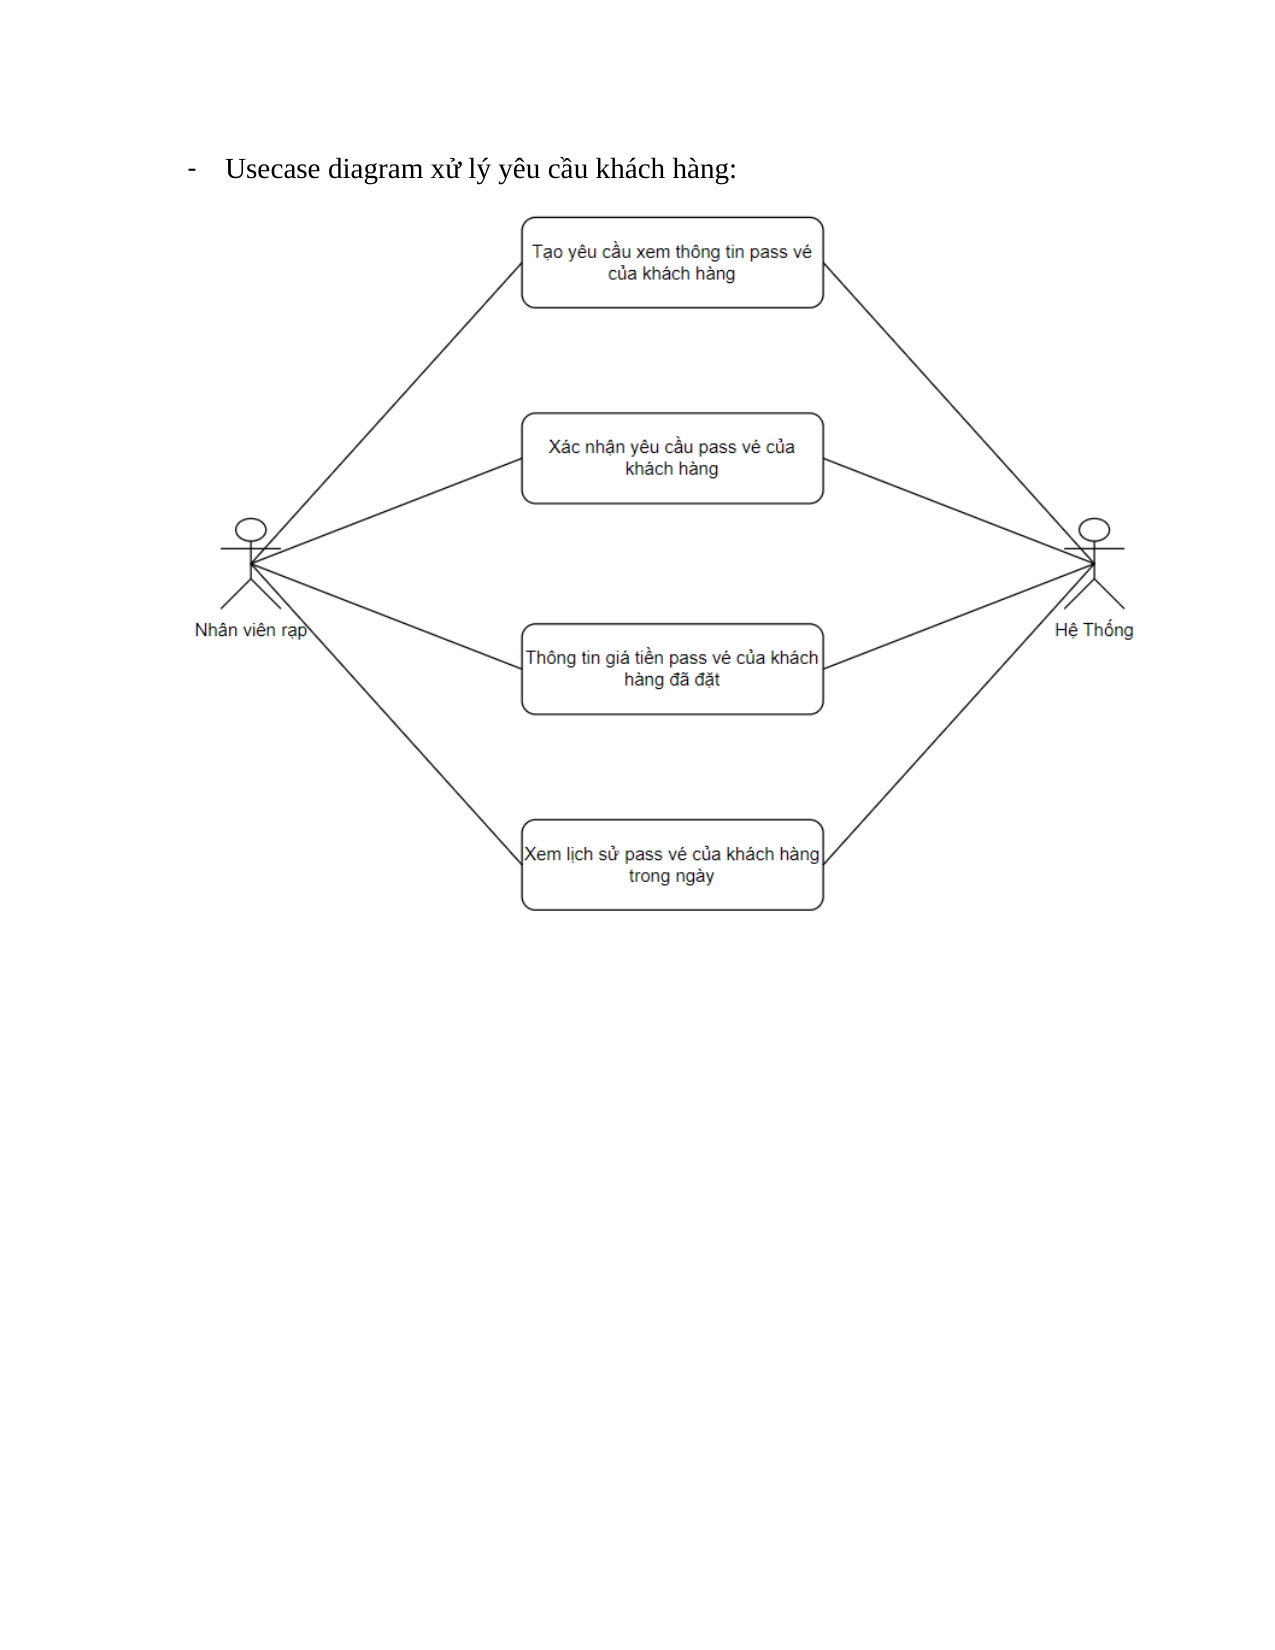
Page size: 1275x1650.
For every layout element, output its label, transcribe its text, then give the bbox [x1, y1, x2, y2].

list Usecase diagram xử lý yêu cầu khách hàng: [187, 150, 1125, 186]
picture [187, 205, 1163, 935]
